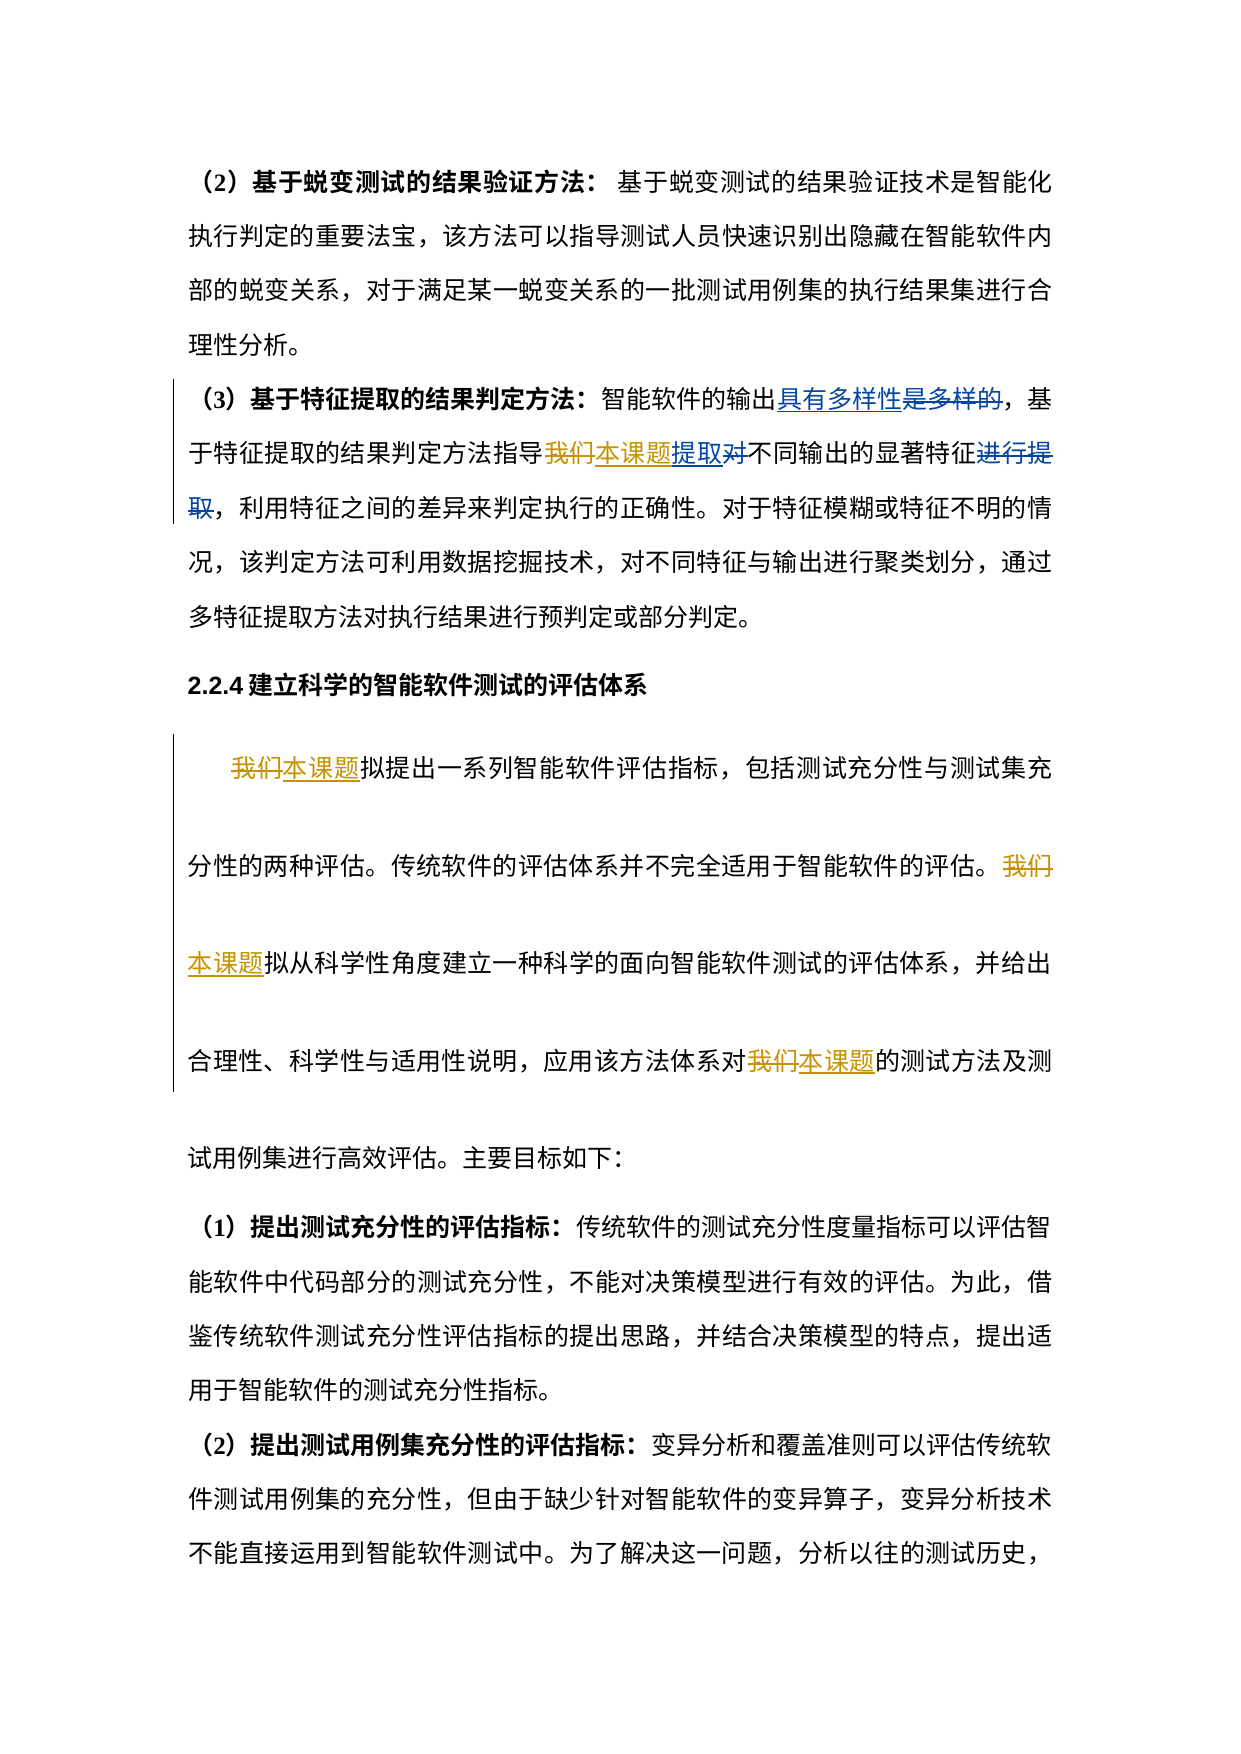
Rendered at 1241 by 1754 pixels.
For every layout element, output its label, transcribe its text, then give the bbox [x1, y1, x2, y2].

text （2）基于蜕变测试的结果验证方法： 基于蜕变测试的结果验证技术是智能化执行判定的重要法宝，该方法可以指导测试人员快速识别出隐藏在智能软件内部的蜕变关系，对于满足某一蜕变关系的一批测试用例集的执行结果集进行合理性分析。 [188, 162, 1053, 361]
subtitle 2.2.4建立科学的智能软件测试的评估体系 [187, 651, 1053, 716]
text （1）提出测试充分性的评估指标：传统软件的测试充分性度量指标可以评估智能软件中代码部分的测试充分性，不能对决策模型进行有效的评估。为此，借鉴传统软件测试充分性评估指标的提出思路，并结合决策模型的特点，提出适用于智能软件的测试充分性指标。 [188, 1208, 1053, 1407]
text 拟提出一系列智能软件评估指标，包括测试充分性与测试集充分性的两种评估。传统软件的评估体系并不完全适用于智能软件的评估。拟从科学性角度建立一种科学的面向智能软件测试的评估体系，并给出合理性、科学性与适用性说明，应用该方法体系对的测试方法及测试用例集进行高效评估。主要目标如下： [187, 734, 1053, 1189]
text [188, 1425, 1053, 1570]
text （3）基于特征提取的结果判定方法：智能软件的输出，基于特征提取的结果判定方法指导不同输出的显著特征，利用特征之间的差异来判定执行的正确性。对于特征模糊或特征不明的情况，该判定方法可利用数据挖掘技术，对不同特征与输出进行聚类划分，通过多特征提取方法对执行结果进行预判定或部分判定。 [188, 379, 1053, 633]
